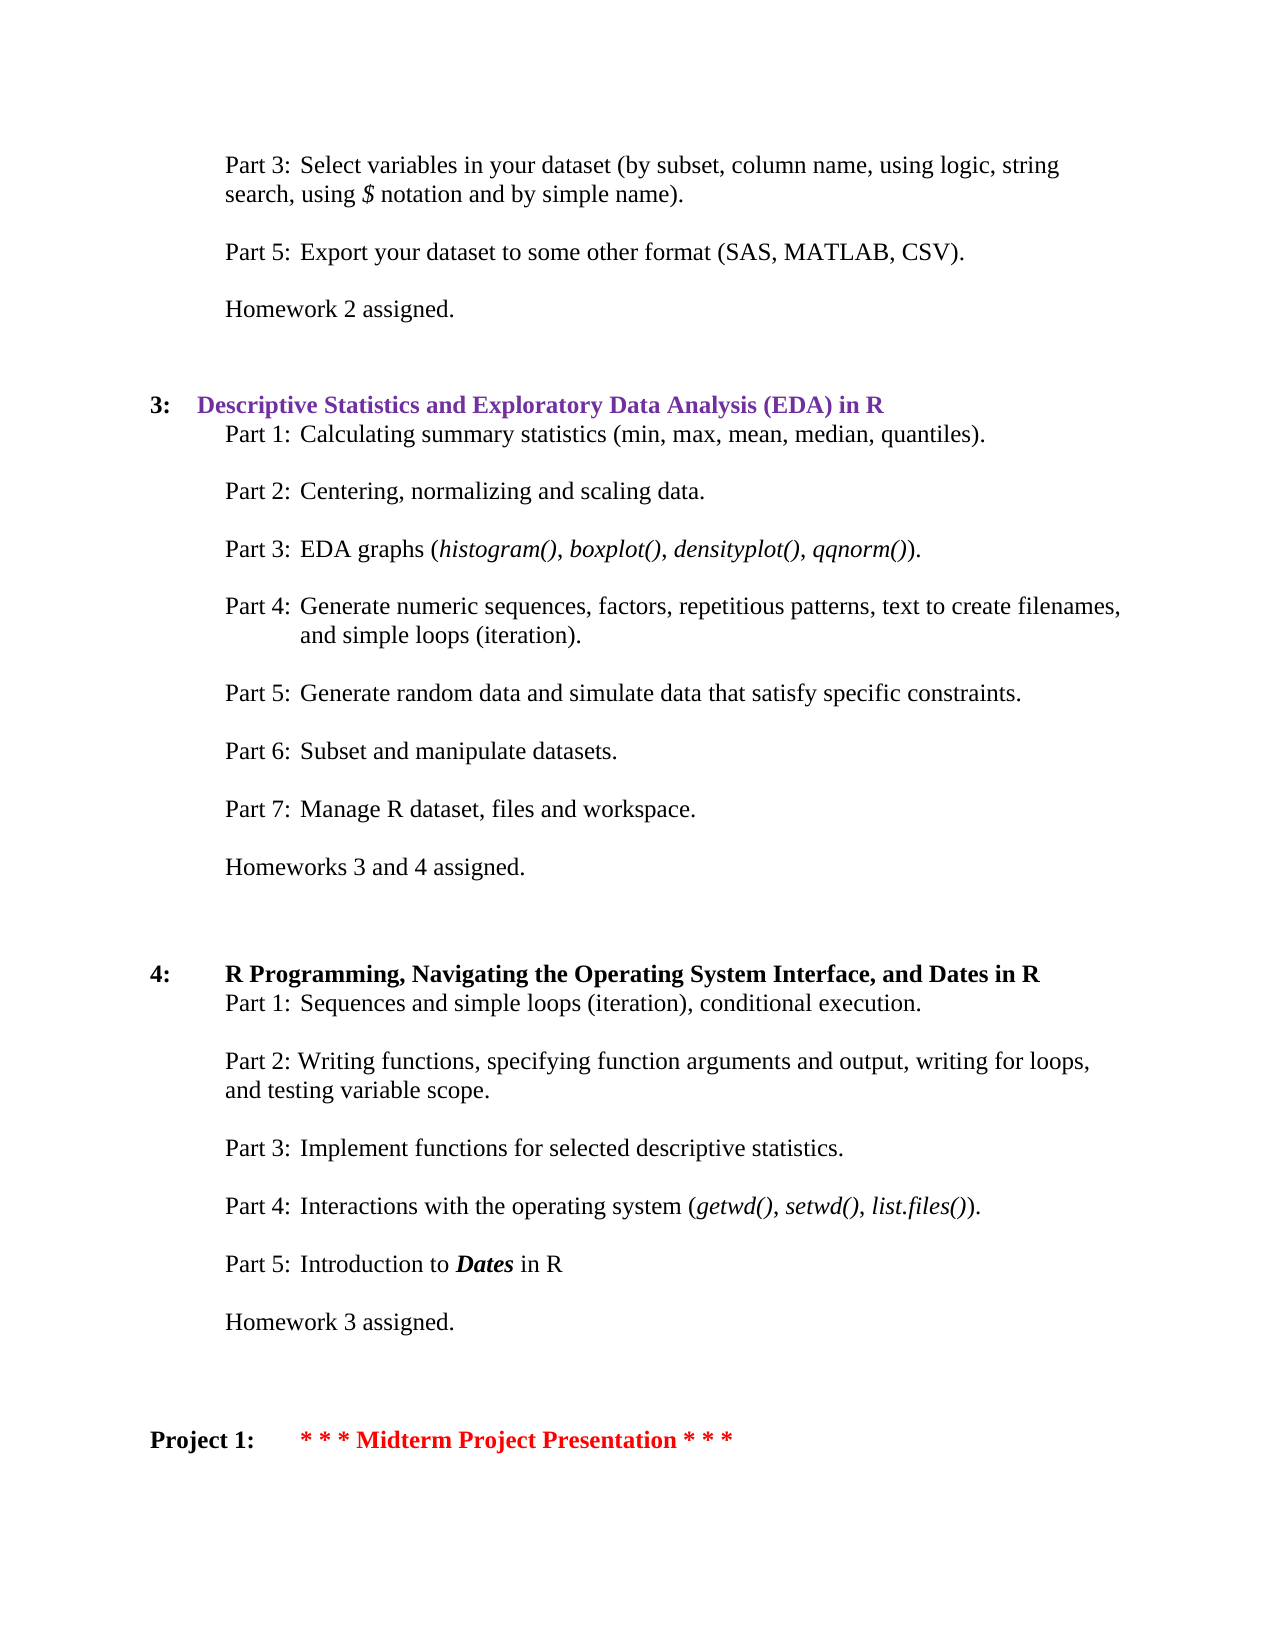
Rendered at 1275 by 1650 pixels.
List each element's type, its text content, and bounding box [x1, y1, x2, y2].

text 4: R Programming, Navigating the Operating System Interface, and Dates in R Part 1: Sequences and simple loops (iteration), conditional execution. [150, 959, 1125, 1017]
text Homeworks 3 and 4 assigned. [225, 852, 1125, 880]
text Part 7: Manage R dataset, files and workspace. [225, 794, 1125, 822]
text Part 5: Generate random data and simulate data that satisfy specific constraints. [225, 678, 1125, 707]
text Part 4: Generate numeric sequences, factors, repetitious patterns, text to create filenames, and simple loops (iteration). [225, 591, 1125, 649]
text Part 5: Export your dataset to some other format (SAS, MATLAB, CSV). [225, 237, 1125, 265]
text Part 3: Implement functions for selected descriptive statistics. [225, 1133, 1125, 1162]
text Part 3: EDA graphs (histogram(), boxplot(), densityplot(), qqnorm()). [150, 534, 1125, 562]
text 3: Descriptive Statistics and Exploratory Data Analysis (EDA) in R Part 1: Calculating summary statistics (min, max, mean, median, quantiles). [150, 390, 1125, 447]
text Project 1: * * * Midterm Project Presentation * * * [150, 1425, 1125, 1453]
text Part 2: Centering, normalizing and scaling data. [150, 476, 1125, 505]
text Part 4: Interactions with the operating system (getwd(), setwd(), list.files()). [225, 1191, 1125, 1219]
text Homework 2 assigned. [225, 294, 1125, 323]
text Part 3: Select variables in your dataset (by subset, column name, using logic, string search, using $ notation and by simple name). [225, 150, 1125, 207]
text Homework 3 assigned. [225, 1307, 1125, 1335]
text Part 6: Subset and manipulate datasets. [225, 736, 1125, 764]
text Part 2: Writing functions, specifying function arguments and output, writing for loops, and testing variable scope. [225, 1046, 1125, 1104]
text Part 5: Introduction to Dates in R [225, 1249, 1125, 1277]
